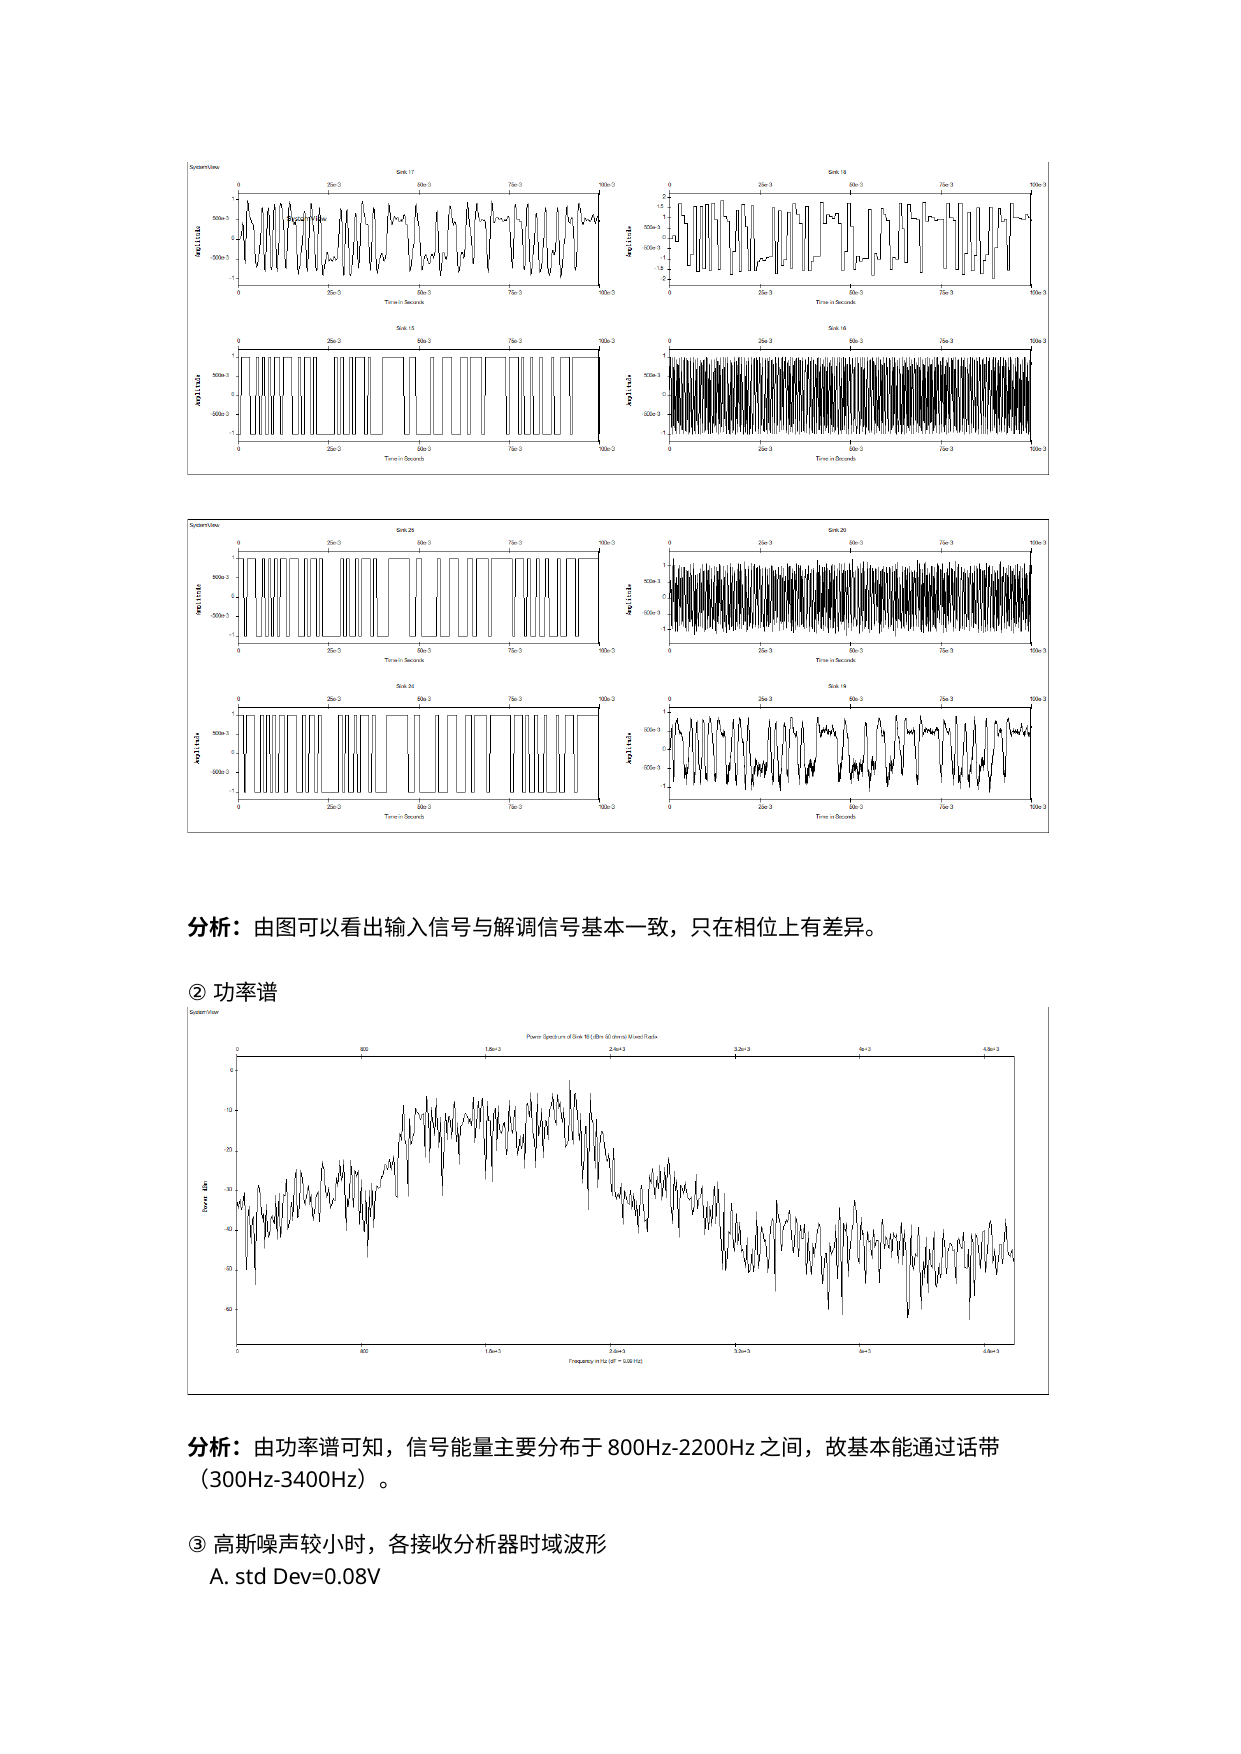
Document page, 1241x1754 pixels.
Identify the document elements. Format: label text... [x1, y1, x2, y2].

text ② 功率谱 [187, 974, 1053, 1007]
picture [187, 162, 1053, 498]
picture [187, 519, 1053, 856]
picture [187, 1007, 1053, 1424]
text A. std Dev=0.08V [209, 1559, 1053, 1592]
text ③ 高斯噪声较小时，各接收分析器时域波形 [187, 1527, 1053, 1559]
text 分析：由功率谱可知，信号能量主要分布于800Hz-2200Hz之间，故基本能通过话带（300Hz-3400Hz）。 [187, 1429, 1053, 1494]
text 分析：由图可以看出输入信号与解调信号基本一致，只在相位上有差异。 [187, 909, 1053, 942]
